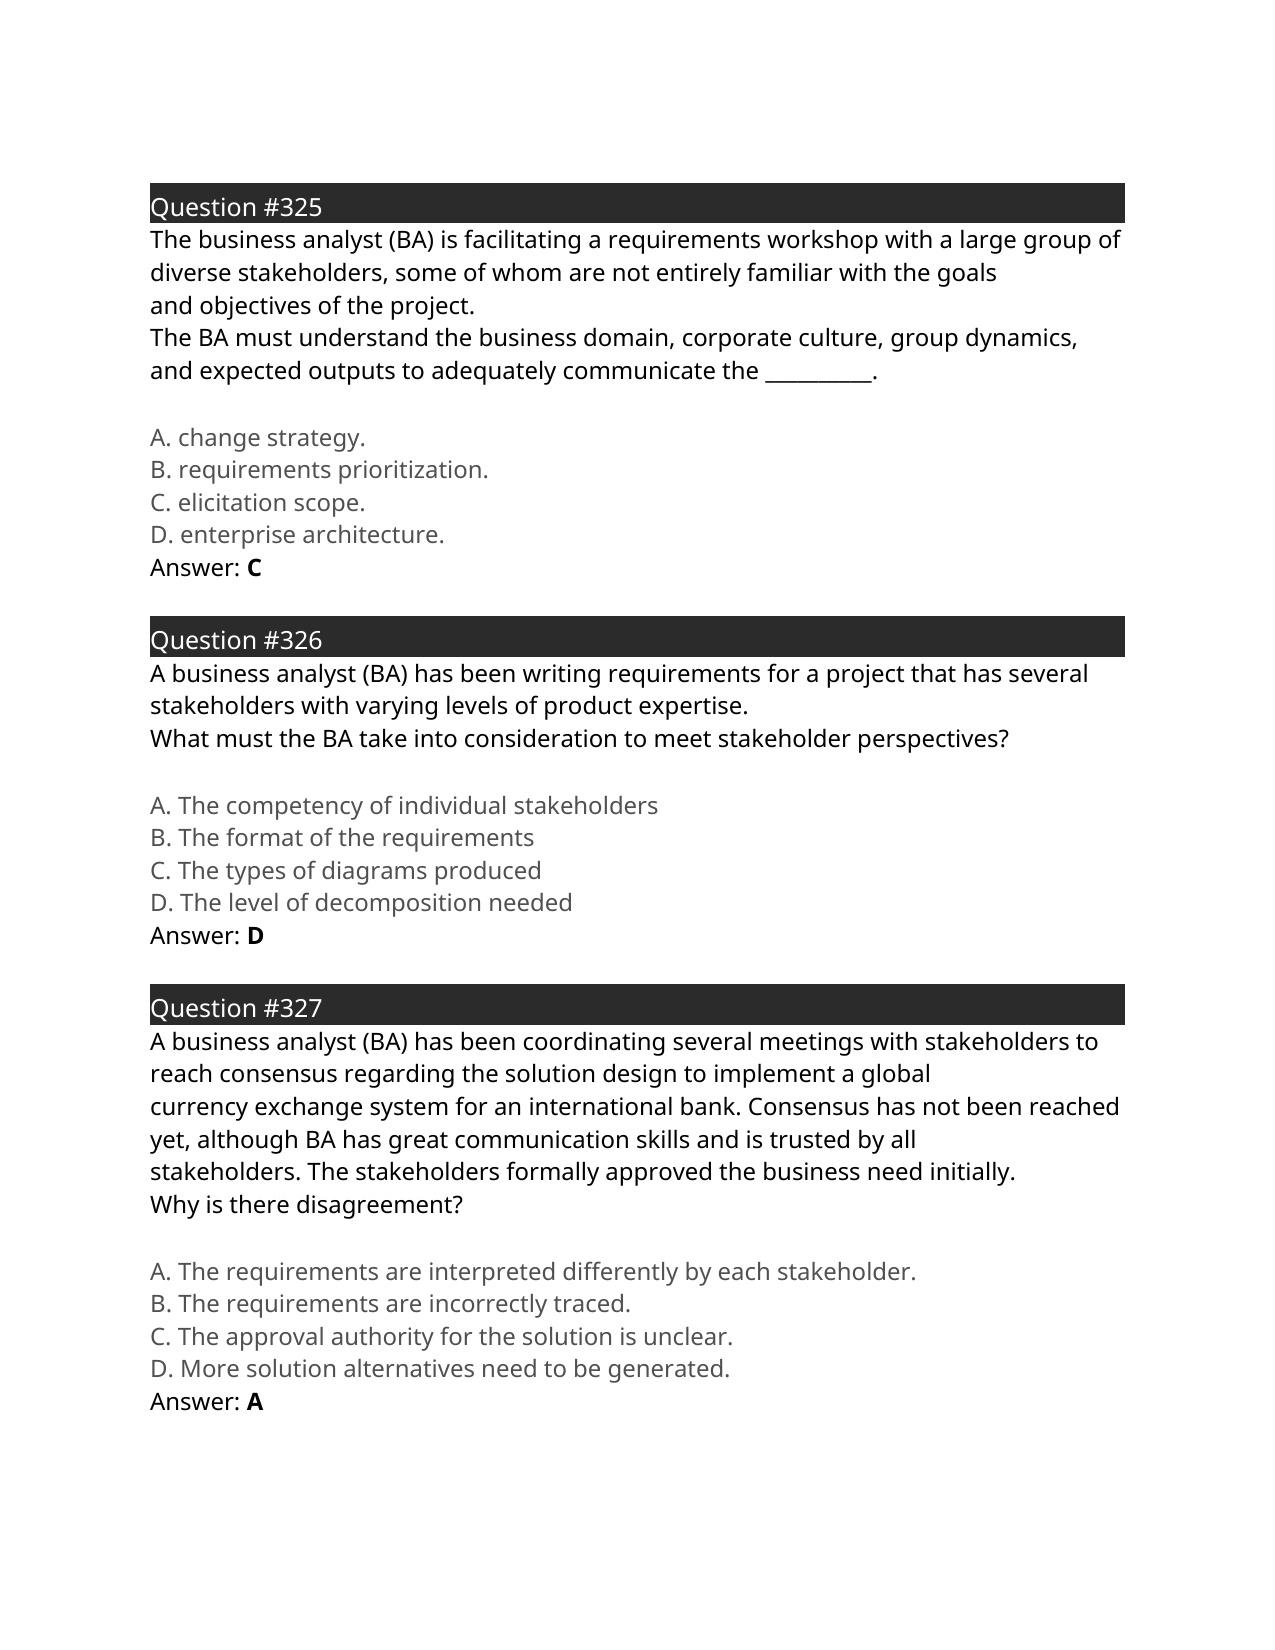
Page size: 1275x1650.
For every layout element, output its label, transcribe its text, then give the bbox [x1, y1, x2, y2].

text The business analyst (BA) is facilitating a requirements workshop with a large group of diverse stakeholders, some of whom are not entirely familiar with the goals and objectives of the project. The BA must understand the business domain, corporate culture, group dynamics, and expected outputs to adequately communicate the __________. [150, 223, 1125, 420]
text D. enterprise architecture. [150, 518, 1125, 551]
text B. requirements prioritization. [150, 453, 1125, 486]
text Question #327 [150, 984, 1125, 1025]
text Answer: D [150, 919, 1125, 951]
text Answer: A [150, 1385, 1125, 1417]
text C. elicitation scope. [150, 486, 1125, 518]
text A. The requirements are interpreted differently by each stakeholder. [150, 1254, 1125, 1287]
text C. The types of diagrams produced [150, 854, 1125, 886]
text Question #325 [150, 183, 1125, 223]
text A. change strategy. [150, 420, 1125, 453]
text Answer: C [150, 551, 1125, 583]
text D. More solution alternatives need to be generated. [150, 1352, 1125, 1385]
text C. The approval authority for the solution is unclear. [150, 1319, 1125, 1352]
text A business analyst (BA) has been writing requirements for a project that has several stakeholders with varying levels of product expertise. What must the BA take into consideration to meet stakeholder perspectives? [150, 657, 1125, 788]
text A. The competency of individual stakeholders [150, 788, 1125, 821]
text Question #326 [150, 616, 1125, 657]
text B. The requirements are incorrectly traced. [150, 1287, 1125, 1319]
text B. The format of the requirements [150, 821, 1125, 854]
text A business analyst (BA) has been coordinating several meetings with stakeholders to reach consensus regarding the solution design to implement a global currency exchange system for an international bank. Consensus has not been reached yet, although BA has great communication skills and is trusted by all stakeholders. The stakeholders formally approved the business need initially. Why is there disagreement? [150, 1025, 1125, 1254]
text D. The level of decomposition needed [150, 886, 1125, 919]
